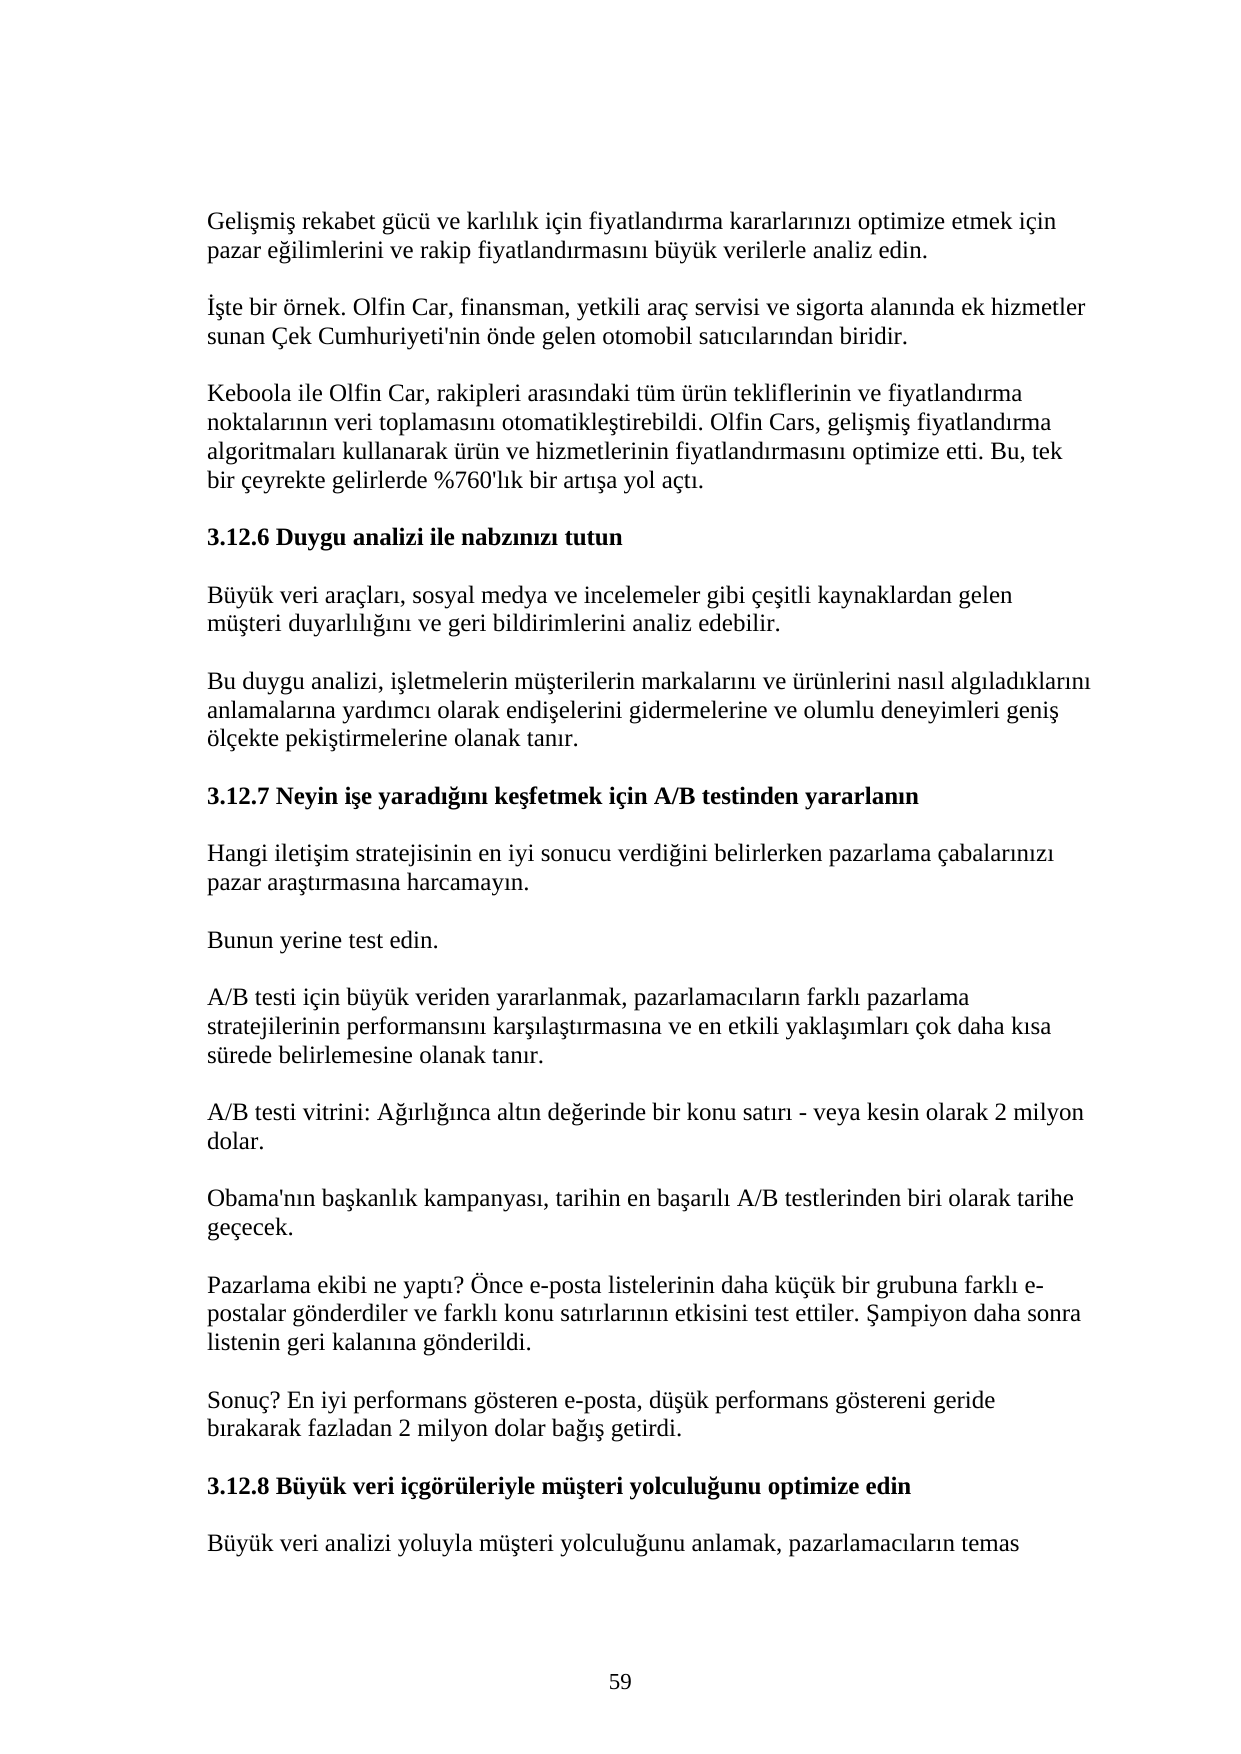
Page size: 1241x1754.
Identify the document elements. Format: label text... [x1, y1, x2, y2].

text Büyük veri araçları, sosyal medya ve incelemeler gibi çeşitli kaynaklardan gelen müşteri duyarlılığını ve geri bildirimlerini analiz edebilir. [207, 580, 1092, 637]
text Keboola ile Olfin Car, rakipleri arasındaki tüm ürün tekliflerinin ve fiyatlandırma noktalarının veri toplamasını otomatikleştirebildi. Olfin Cars, gelişmiş fiyatlandırma algoritmaları kullanarak ürün ve hizmetlerinin fiyatlandırmasını optimize etti. Bu, tek bir çeyrekte gelirlerde %760'lık bir artışa yol açtı. [207, 378, 1092, 493]
text 3.12.6 Duygu analizi ile nabzınızı tutun [207, 522, 1092, 551]
text 3.12.7 Neyin işe yaradığını keşfetmek için A/B testinden yararlanın [207, 781, 1092, 810]
text Gelişmiş rekabet gücü ve karlılık için fiyatlandırma kararlarınızı optimize etmek için pazar eğilimlerini ve rakip fiyatlandırmasını büyük verilerle analiz edin. [207, 206, 1092, 263]
text İşte bir örnek. Olfin Car, finansman, yetkili araç servisi ve sigorta alanında ek hizmetler sunan Çek Cumhuriyeti'nin önde gelen otomobil satıcılarından biridir. [207, 292, 1092, 350]
text 3.12.8 Büyük veri içgörüleriyle müşteri yolculuğunu optimize edin [207, 1471, 1092, 1500]
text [207, 1528, 1092, 1557]
text A/B testi vitrini: Ağırlığınca altın değerinde bir konu satırı - veya kesin olarak 2 milyon dolar. [207, 1097, 1092, 1155]
text Bunun yerine test edin. [207, 925, 1092, 953]
text A/B testi için büyük veriden yararlanmak, pazarlamacıların farklı pazarlama stratejilerinin performansını karşılaştırmasına ve en etkili yaklaşımları çok daha kısa sürede belirlemesine olanak tanır. [207, 982, 1092, 1068]
text Pazarlama ekibi ne yaptı? Önce e-posta listelerinin daha küçük bir grubuna farklı e-postalar gönderdiler ve farklı konu satırlarının etkisini test ettiler. Şampiyon daha sonra listenin geri kalanına gönderildi. [207, 1270, 1092, 1356]
text Hangi iletişim stratejisinin en iyi sonucu verdiğini belirlerken pazarlama çabalarınızı pazar araştırmasına harcamayın. [207, 838, 1092, 896]
text Obama'nın başkanlık kampanyası, tarihin en başarılı A/B testlerinden biri olarak tarihe geçecek. [207, 1183, 1092, 1241]
text Bu duygu analizi, işletmelerin müşterilerin markalarını ve ürünlerini nasıl algıladıklarını anlamalarına yardımcı olarak endişelerini gidermelerine ve olumlu deneyimleri geniş ölçekte pekiştirmelerine olanak tanır. [207, 666, 1092, 752]
text Sonuç? En iyi performans gösteren e-posta, düşük performans göstereni geride bırakarak fazladan 2 milyon dolar bağış getirdi. [207, 1385, 1092, 1442]
